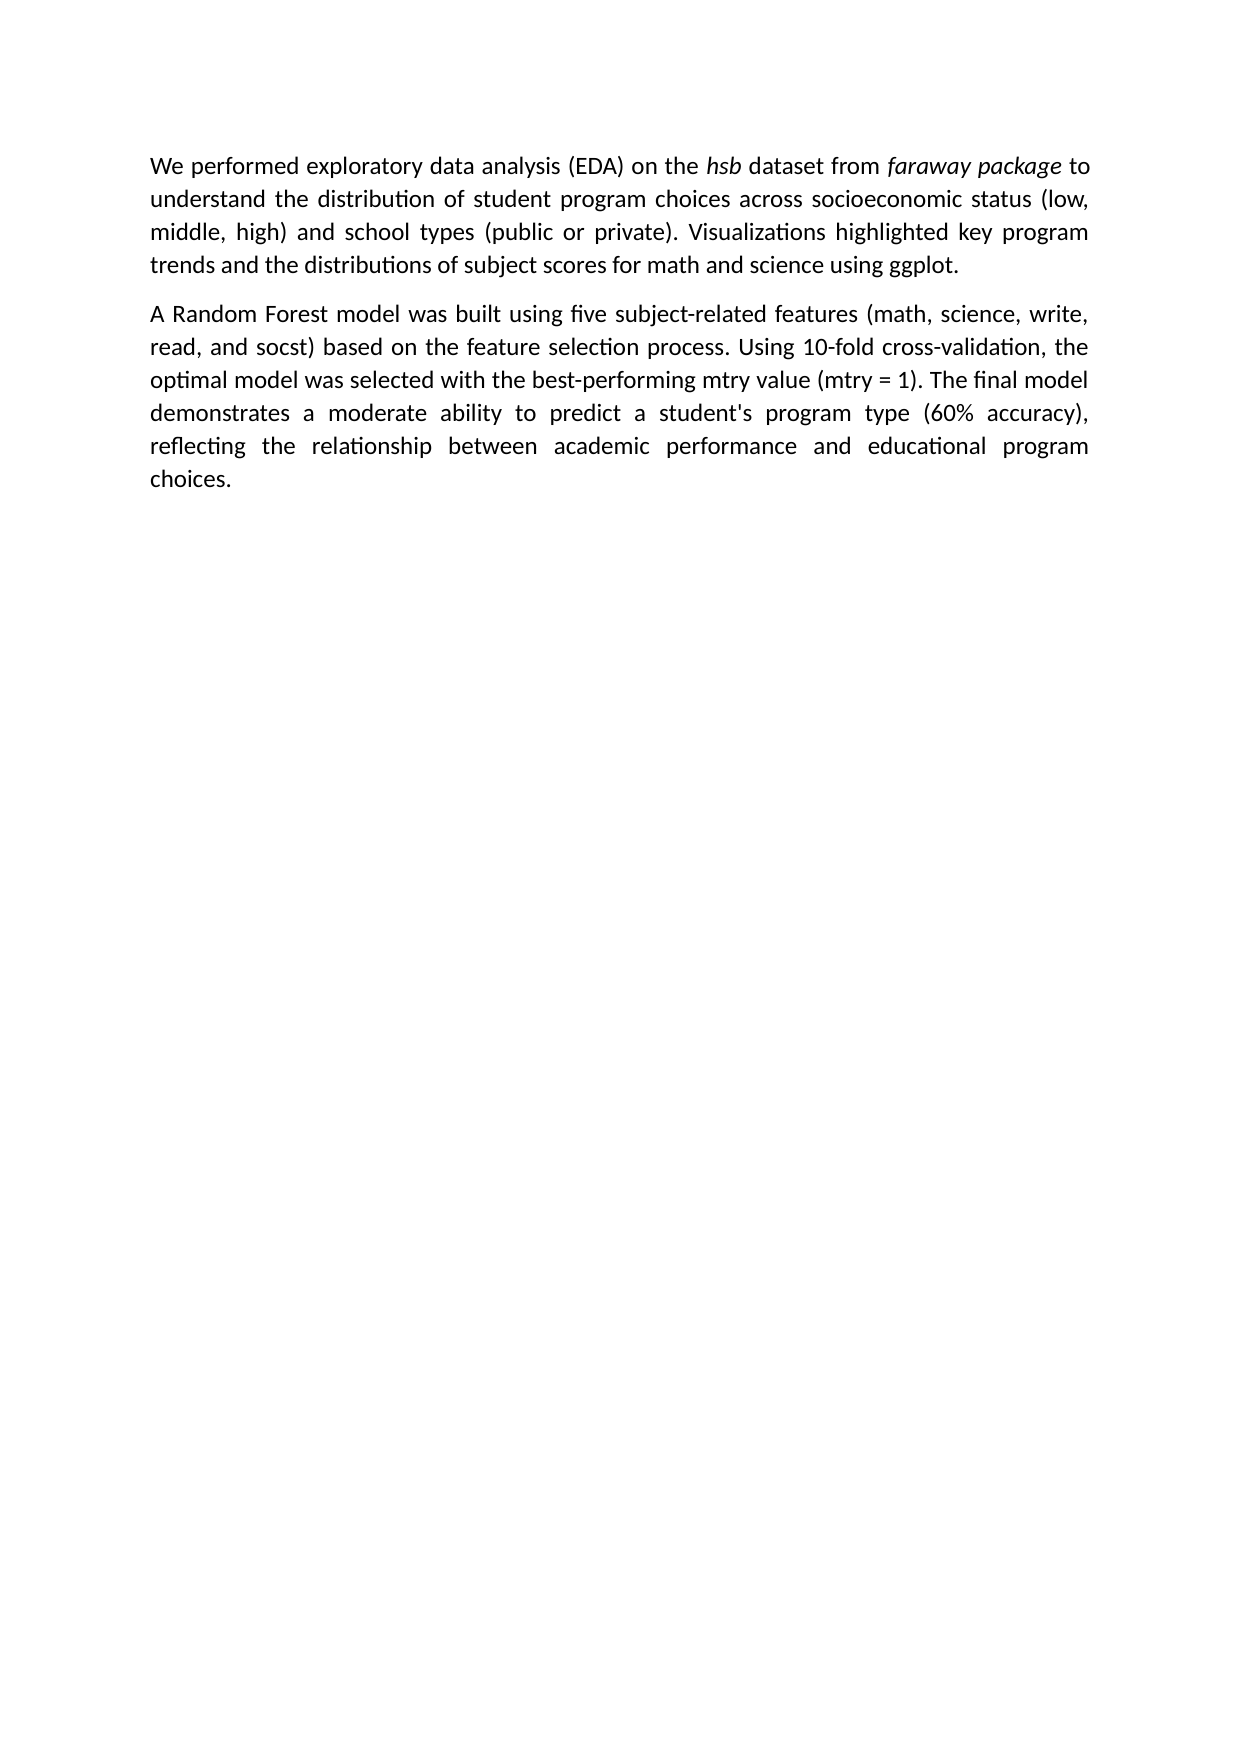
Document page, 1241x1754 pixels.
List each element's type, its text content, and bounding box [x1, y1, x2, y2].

text A Random Forest model was built using five subject-related features (math, science, write, read, and socst) based on the feature selection process. Using 10-fold cross-validation, the optimal model was selected with the best-performing mtry value (mtry = 1). The final model demonstrates a moderate ability to predict a student's program type (60% accuracy), reflecting the relationship between academic performance and educational program choices. [150, 298, 1090, 493]
text We performed exploratory data analysis (EDA) on the hsb dataset from faraway package to understand the distribution of student program choices across socioeconomic status (low, middle, high) and school types (public or private). Visualizations highlighted key program trends and the distributions of subject scores for math and science using ggplot. [150, 150, 1090, 279]
